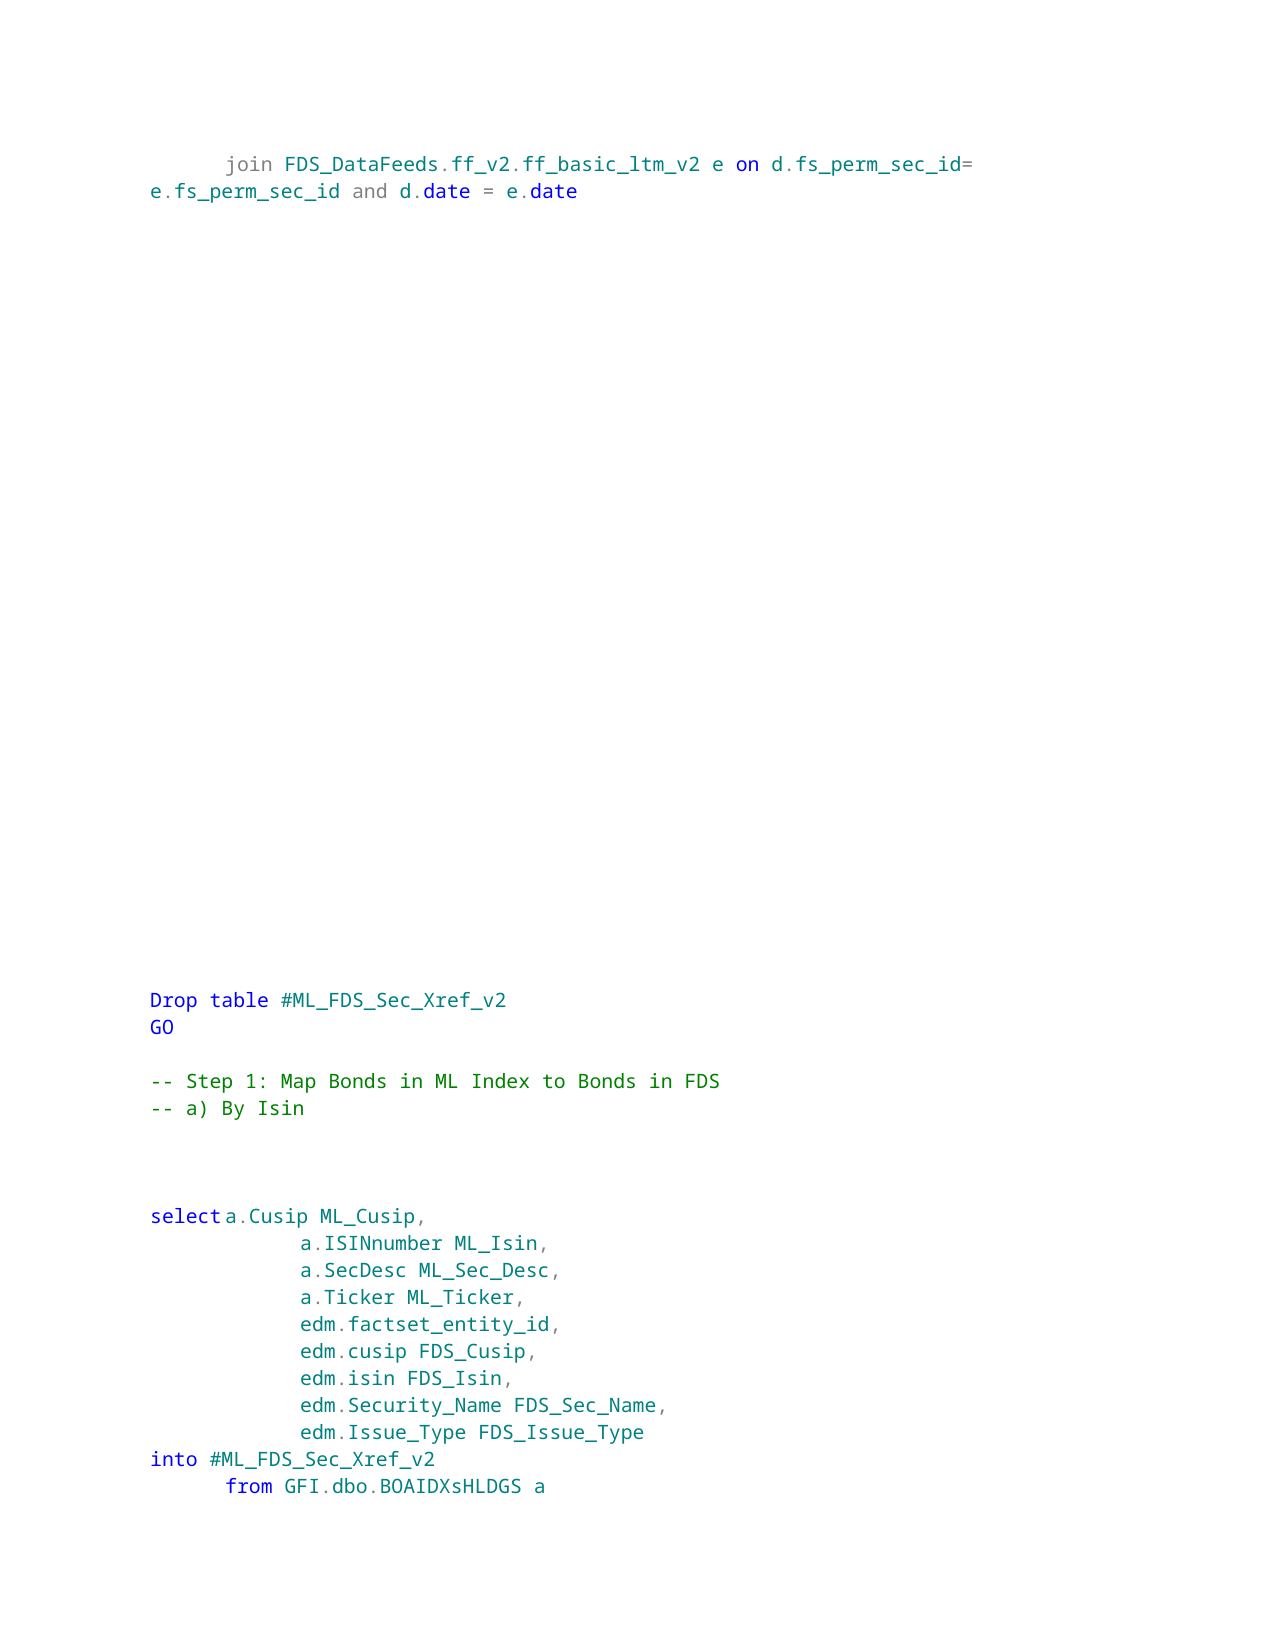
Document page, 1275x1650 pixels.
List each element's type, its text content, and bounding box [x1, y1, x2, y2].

text Drop table #ML_FDS_Sec_Xref_v2 [150, 986, 1125, 1013]
text join FDS_DataFeeds.ff_v2.ff_basic_ltm_v2 e on d.fs_perm_sec_id= e.fs_perm_sec_id and d.date = e.date [150, 150, 1125, 204]
text -- Step 1: Map Bonds in ML Index to Bonds in FDS [150, 1067, 1125, 1094]
text GO [150, 1013, 1125, 1040]
text select a.Cusip ML_Cusip, [150, 1202, 1125, 1229]
text a.ISINnumber ML_Isin, [150, 1229, 1125, 1256]
text edm.Issue_Type FDS_Issue_Type [150, 1418, 1125, 1445]
text edm.factset_entity_id, [150, 1310, 1125, 1337]
text edm.cusip FDS_Cusip, [150, 1337, 1125, 1364]
text from GFI.dbo.BOAIDXsHLDGS a [150, 1472, 1125, 1499]
text a.Ticker ML_Ticker, [150, 1283, 1125, 1310]
text into #ML_FDS_Sec_Xref_v2 [150, 1445, 1125, 1472]
text edm.Security_Name FDS_Sec_Name, [150, 1391, 1125, 1418]
text edm.isin FDS_Isin, [150, 1364, 1125, 1391]
text a.SecDesc ML_Sec_Desc, [150, 1256, 1125, 1283]
text -- a) By Isin [150, 1094, 1125, 1121]
